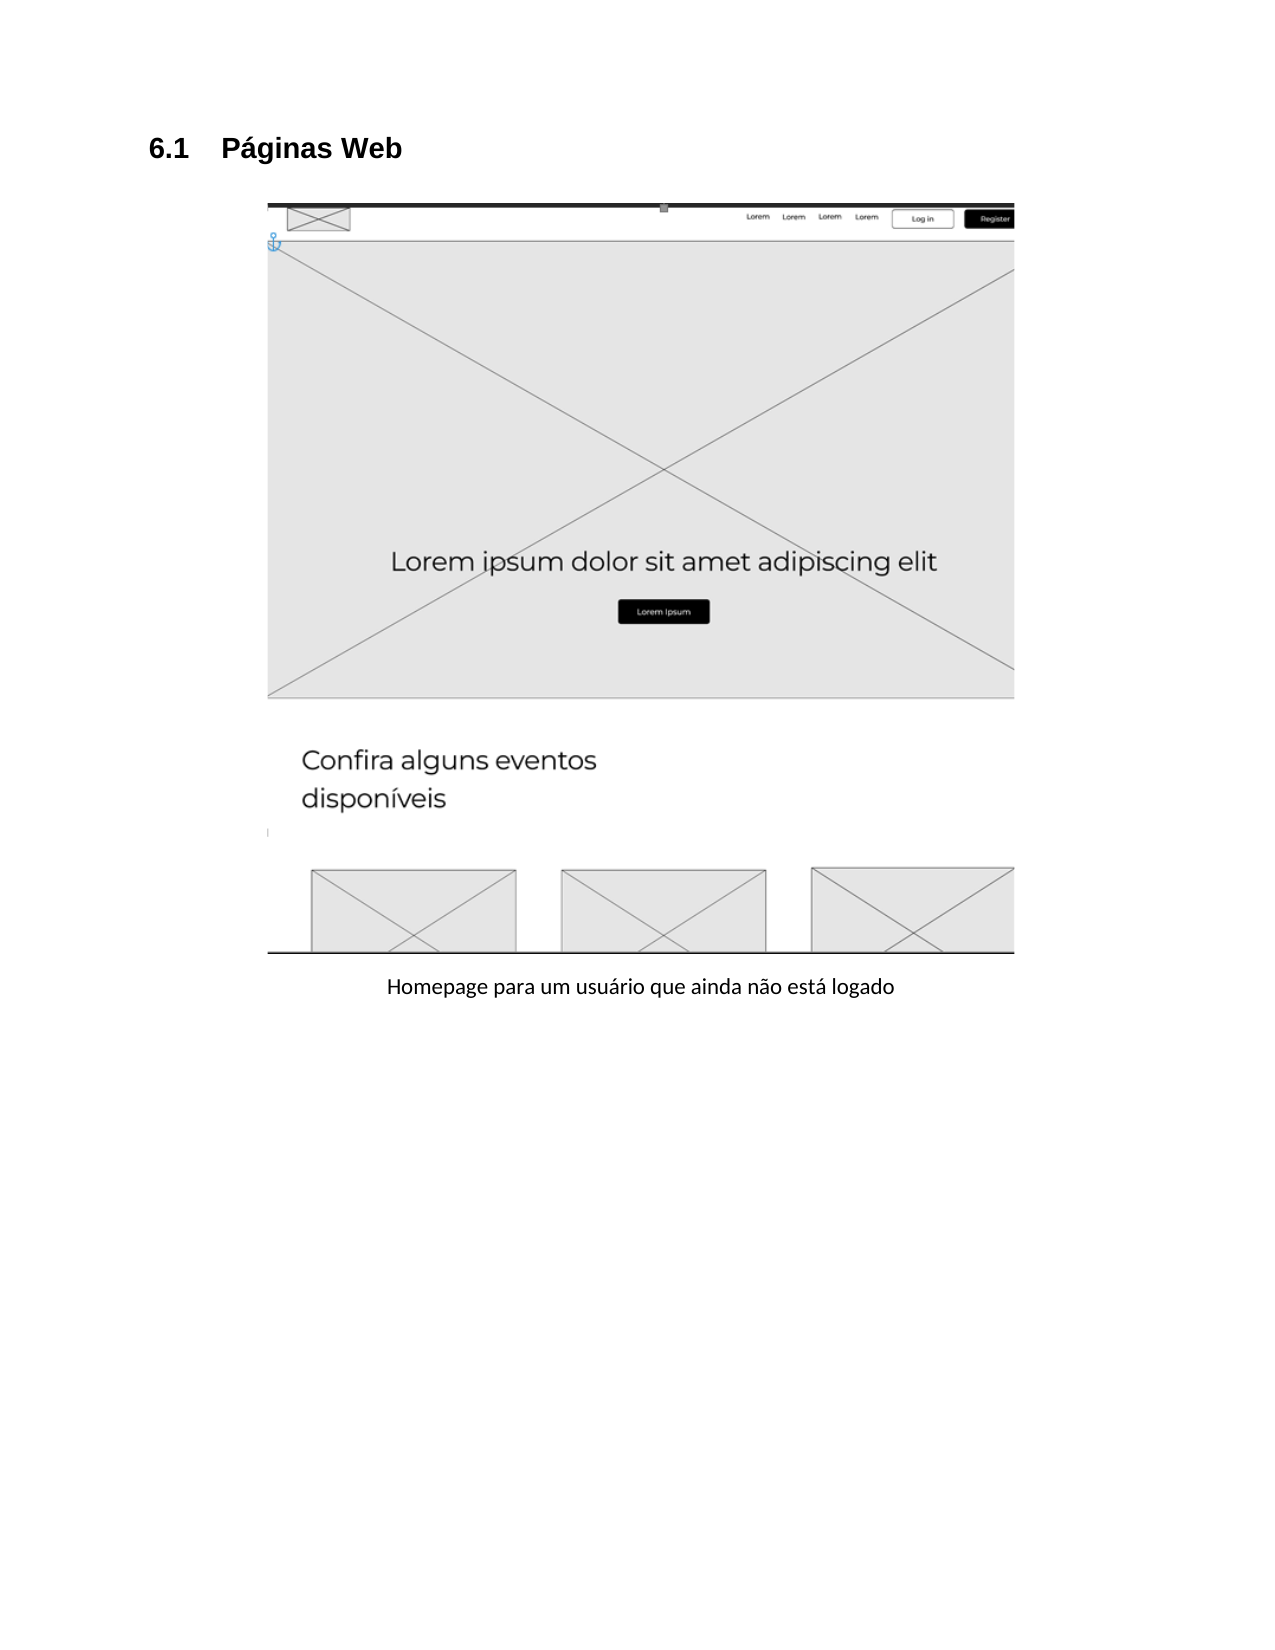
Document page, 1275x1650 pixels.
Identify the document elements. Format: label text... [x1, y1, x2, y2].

subtitle 6.1 Páginas Web [148, 131, 1132, 164]
text Homepage para um usuário que ainda não está logado [150, 972, 1132, 1000]
picture [267, 203, 1015, 954]
